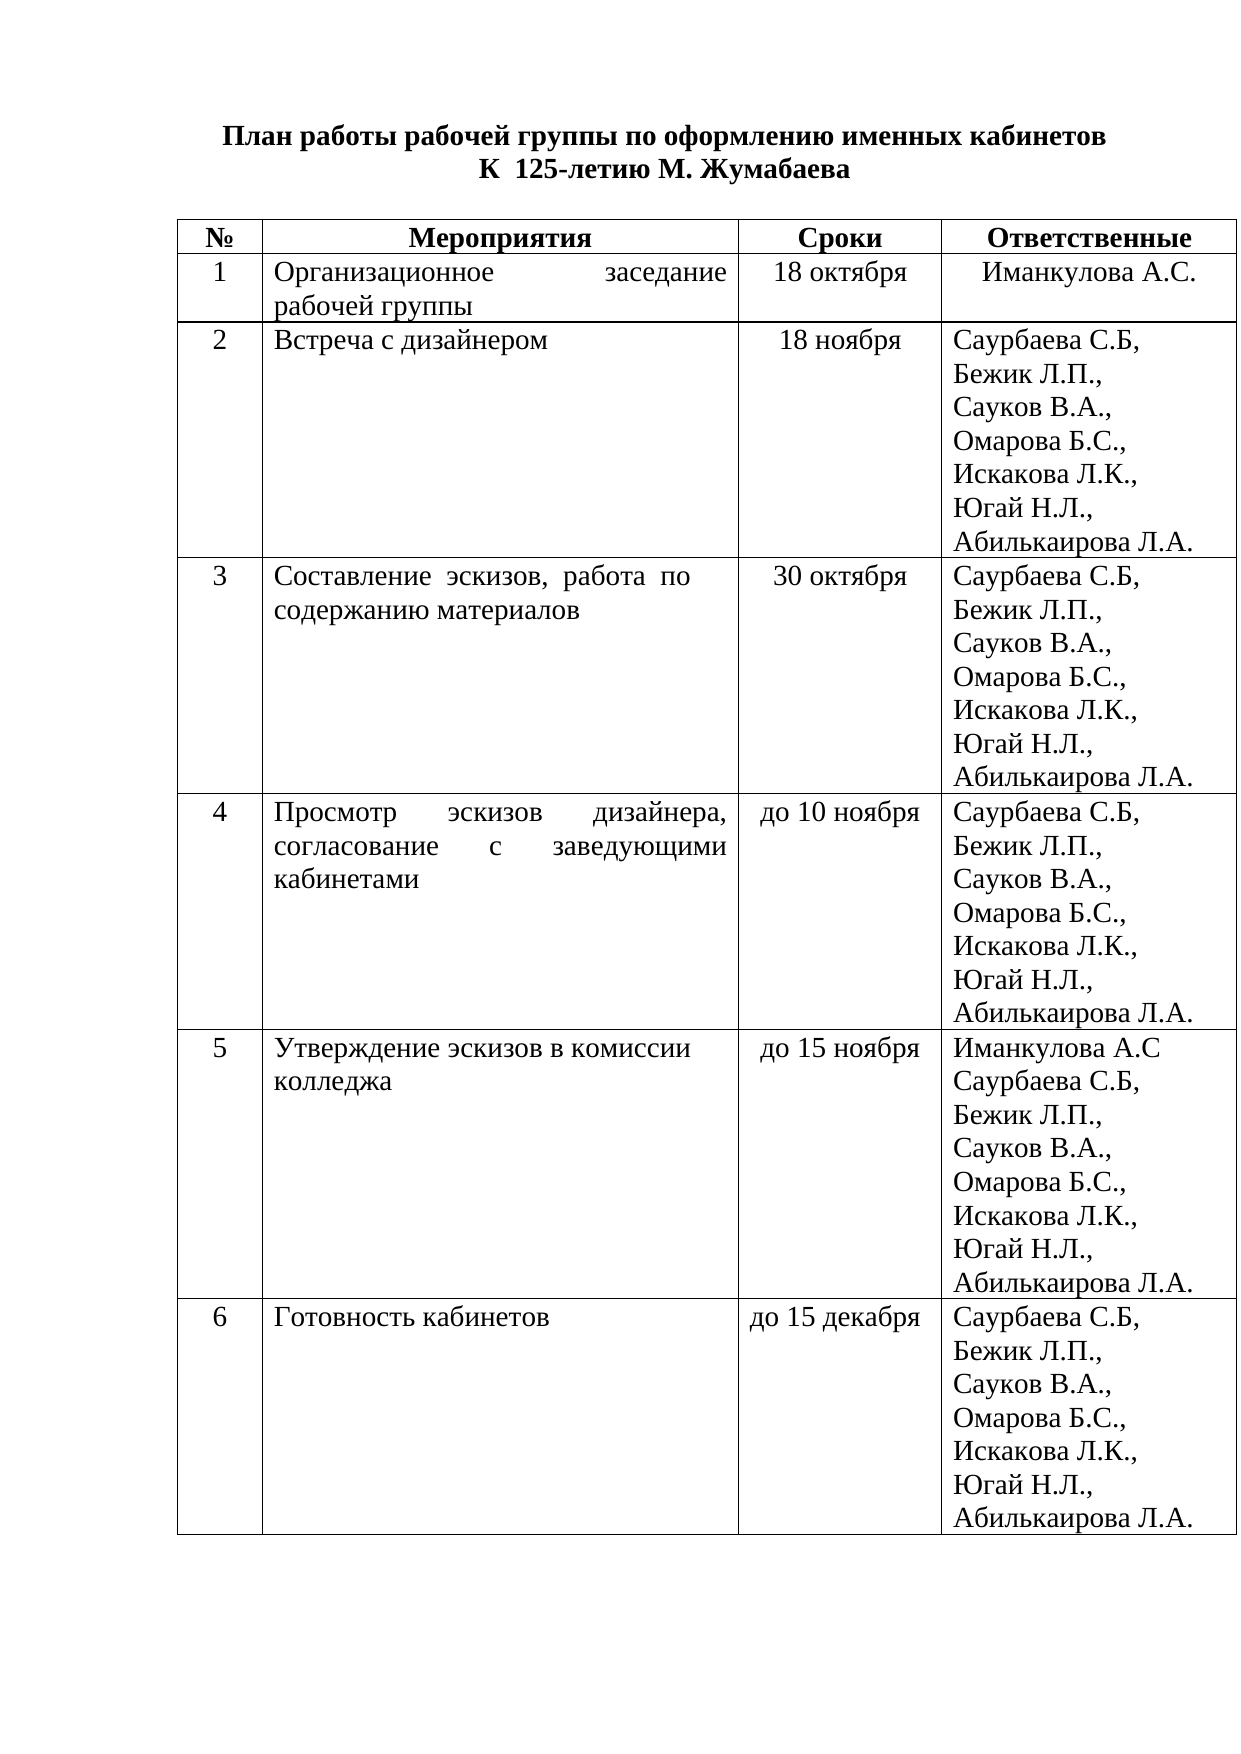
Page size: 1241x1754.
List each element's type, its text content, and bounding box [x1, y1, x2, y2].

table_header № [178, 220, 262, 253]
table_cell 18 ноября [739, 323, 941, 557]
table_cell 18 октября [739, 254, 941, 321]
table_cell Саурбаева С.Б, Бежик Л.П., Сауков В.А., Омарова Б.С., Искакова Л.К., Югай Н.Л., Абилькаирова Л.А. [942, 794, 1236, 1029]
table_cell до 10 ноября [739, 794, 941, 1029]
table_cell Организационное заседание рабочей группы [263, 254, 738, 321]
table_cell 4 [178, 794, 262, 1029]
table_cell 1 [178, 254, 262, 321]
table_cell до 15 декабря [739, 1299, 941, 1534]
table_header Сроки [739, 220, 941, 253]
table_cell Саурбаева С.Б, Бежик Л.П., Сауков В.А., Омарова Б.С., Искакова Л.К., Югай Н.Л., Абилькаирова Л.А. [942, 323, 1236, 557]
table_cell Встреча с дизайнером [263, 323, 738, 557]
table_cell Иманкулова А.С. [942, 254, 1236, 321]
text К 125-летию М. Жумабаева [177, 152, 1152, 185]
table_cell до 15 ноября [739, 1030, 941, 1298]
table_cell Иманкулова А.С Саурбаева С.Б, Бежик Л.П., Сауков В.А., Омарова Б.С., Искакова Л.К., Югай Н.Л., Абилькаирова Л.А. [942, 1030, 1236, 1298]
table_cell 30 октября [739, 558, 941, 793]
table_cell Готовность кабинетов [263, 1299, 738, 1534]
table_cell Утверждение эскизов в комиссии колледжа [263, 1030, 738, 1298]
table_cell Просмотр эскизов дизайнера, согласование с заведующими кабинетами [263, 794, 738, 1029]
table_cell Саурбаева С.Б, Бежик Л.П., Сауков В.А., Омарова Б.С., Искакова Л.К., Югай Н.Л., Абилькаирова Л.А. [942, 558, 1236, 793]
table_cell 3 [178, 558, 262, 793]
table_header Мероприятия [263, 220, 738, 253]
table_cell Саурбаева С.Б, Бежик Л.П., Сауков В.А., Омарова Б.С., Искакова Л.К., Югай Н.Л., Абилькаирова Л.А. [942, 1299, 1236, 1534]
table_cell 2 [178, 323, 262, 557]
table_cell Составление эскизов, работа по содержанию материалов [263, 558, 738, 793]
table_cell 6 [178, 1299, 262, 1534]
table_header Ответственные [942, 220, 1236, 253]
text План работы рабочей группы по оформлению именных кабинетов [177, 118, 1152, 152]
table_cell 5 [178, 1030, 262, 1298]
